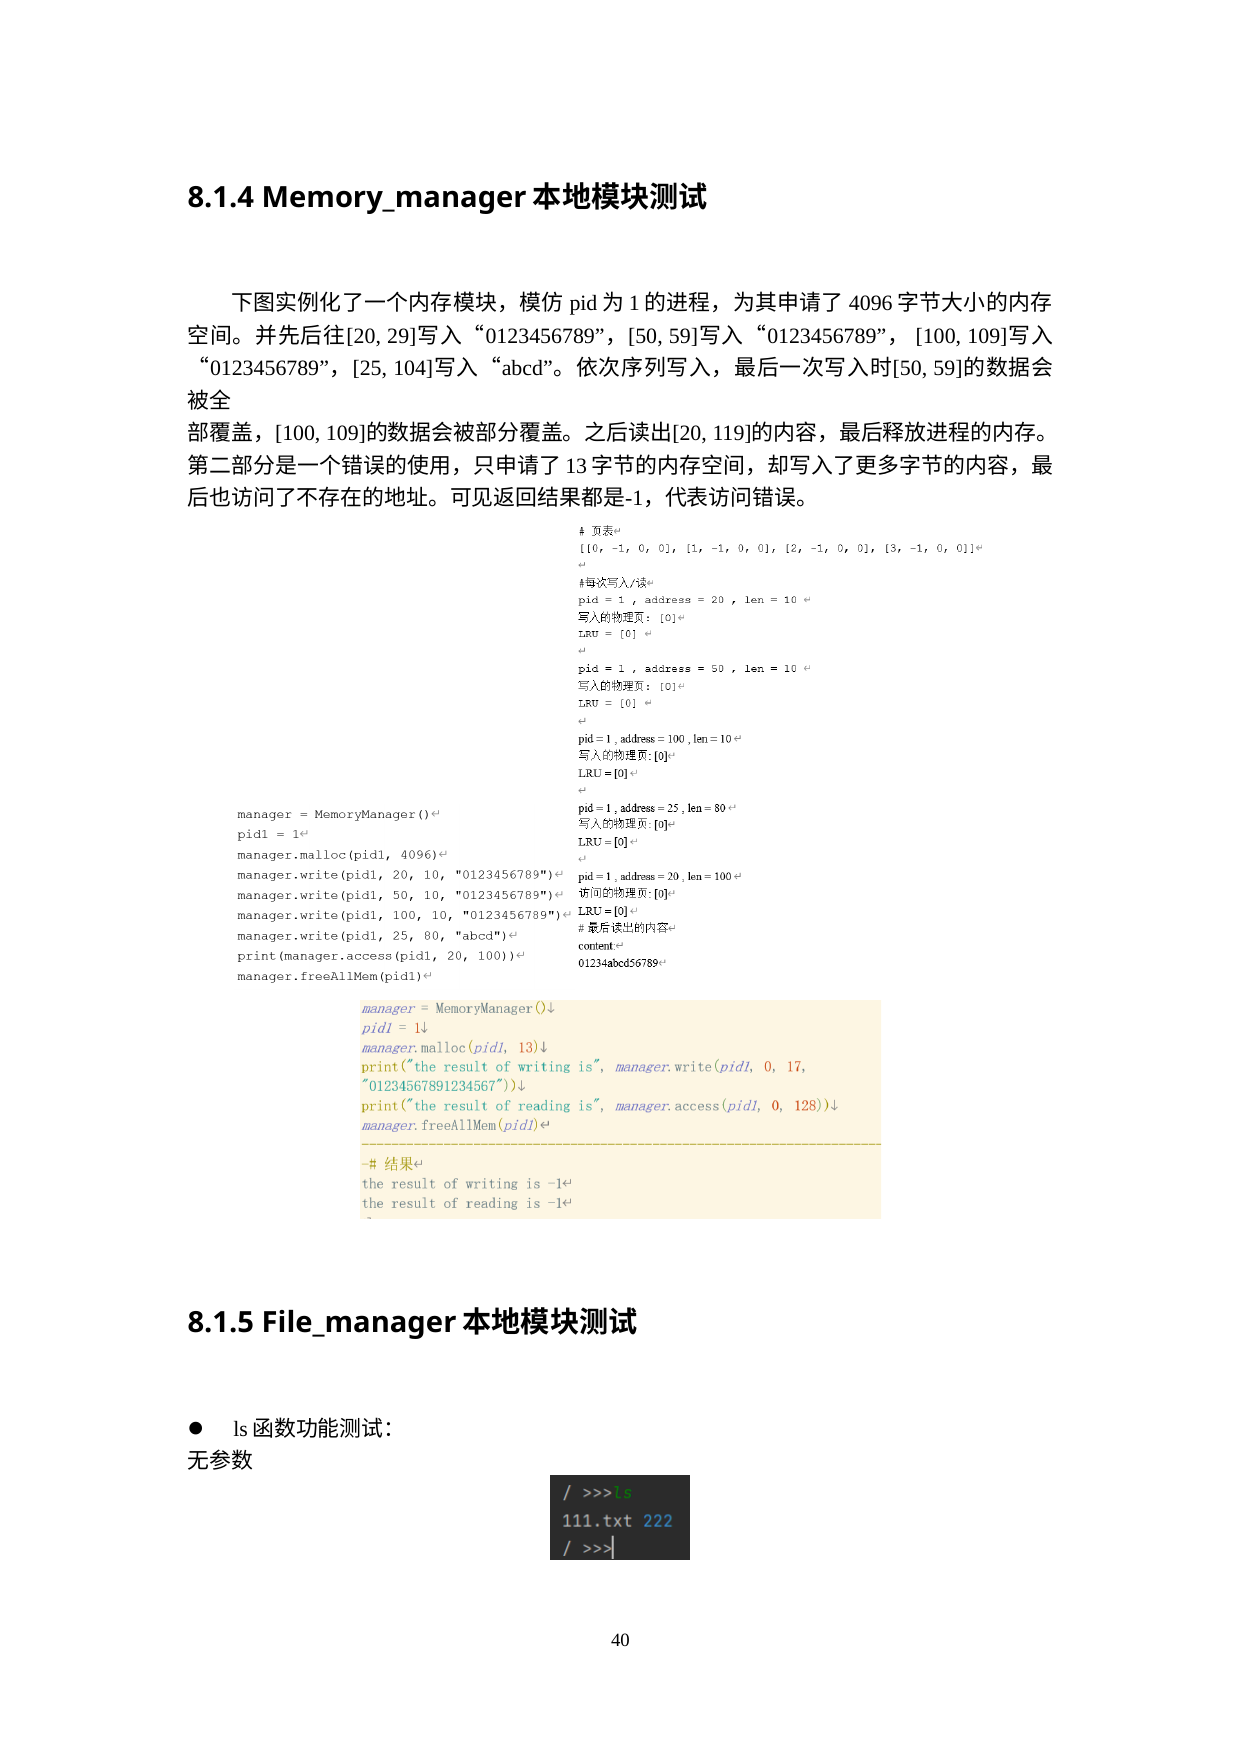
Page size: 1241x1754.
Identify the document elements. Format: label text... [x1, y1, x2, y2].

text 无参数 [187, 1443, 1053, 1475]
subtitle 8.1.4 Memory_manager本地模块测试 [187, 162, 1053, 227]
picture [359, 1000, 882, 1219]
picture [234, 522, 1006, 990]
text 下图实例化了一个内存模块，模仿pid为1的进程，为其申请了4096字节大小的内存空间。并先后往[20, 29]写入“0123456789”，[50, 59]写入“0123456789”， [100, 109]写入“0123456789”，[25, 104]写入“abcd”。依次序列写入，最后一次写入时[50, 59]的数据会被全 [187, 285, 1053, 415]
subtitle 8.1.5 File_manager本地模块测试 [187, 1287, 1053, 1352]
text 第二部分是一个错误的使用，只申请了13字节的内存空间，却写入了更多字节的内容，最后也访问了不存在的地址。可见返回结果都是-1，代表访问错误。 [187, 478, 1053, 512]
list ls函数功能测试： [187, 1410, 1053, 1443]
picture [550, 1475, 690, 1560]
text 部覆盖，[100, 109]的数据会被部分覆盖。之后读出[20, 119]的内容，最后释放进程的内存。 [187, 415, 751, 447]
